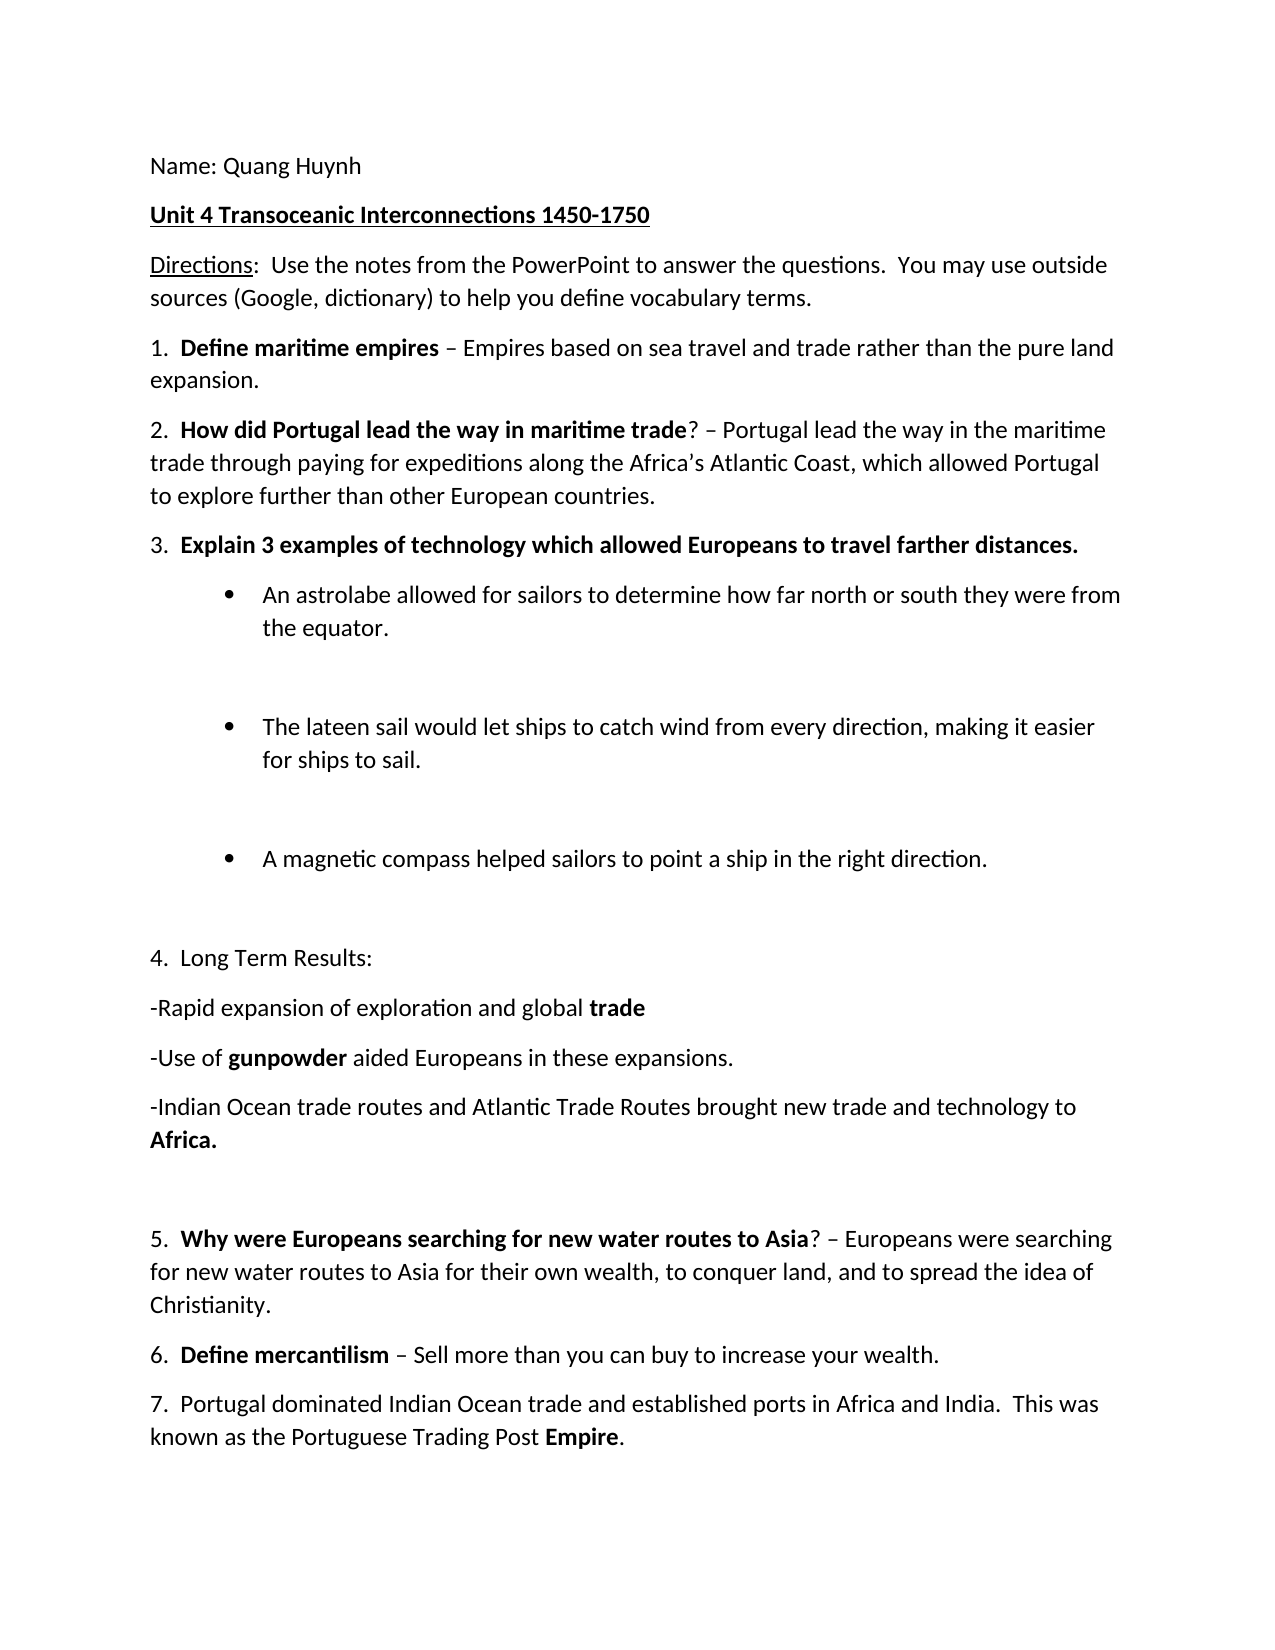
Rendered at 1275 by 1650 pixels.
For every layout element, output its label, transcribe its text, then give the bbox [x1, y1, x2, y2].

text 2. How did Portugal lead the way in maritime trade? – Portugal lead the way in the maritime trade through paying for expeditions along the Africa’s Atlantic Coast, which allowed Portugal to explore further than other European countries. [150, 414, 1125, 511]
text 4. Long Term Results: [150, 942, 1125, 973]
text Name: Quang Huynh [150, 150, 1125, 181]
text Directions: Use the notes from the PowerPoint to answer the questions. You may use outside sources (Google, dictionary) to help you define vocabulary terms. [150, 249, 1125, 313]
text 1. Define maritime empires – Empires based on sea travel and trade rather than the pure land expansion. [150, 332, 1125, 395]
list The lateen sail would let ships to catch wind from every direction, making it easier for ships to sail. [225, 711, 1125, 775]
text Unit 4 Transoceanic Interconnections 1450-1750 [150, 199, 1125, 230]
text 5. Why were Europeans searching for new water routes to Asia? – Europeans were searching for new water routes to Asia for their own wealth, to conquer land, and to spread the idea of Christianity. [150, 1223, 1125, 1320]
text 6. Define mercantilism – Sell more than you can buy to increase your wealth. [150, 1339, 1125, 1369]
text 3. Explain 3 examples of technology which allowed Europeans to travel farther distances. [150, 529, 1125, 560]
text -Use of gunpowder aided Europeans in these expansions. [150, 1042, 1125, 1072]
list An astrolabe allowed for sailors to determine how far north or south they were from the equator. [225, 579, 1125, 643]
list A magnetic compass helped sailors to point a ship in the right direction. [225, 843, 1125, 874]
text -Rapid expansion of exploration and global trade [150, 992, 1125, 1023]
text -Indian Ocean trade routes and Atlantic Trade Routes brought new trade and technology to Africa. [150, 1091, 1125, 1155]
text 7. Portugal dominated Indian Ocean trade and established ports in Africa and India. This was known as the Portuguese Trading Post Empire. [150, 1388, 1125, 1452]
